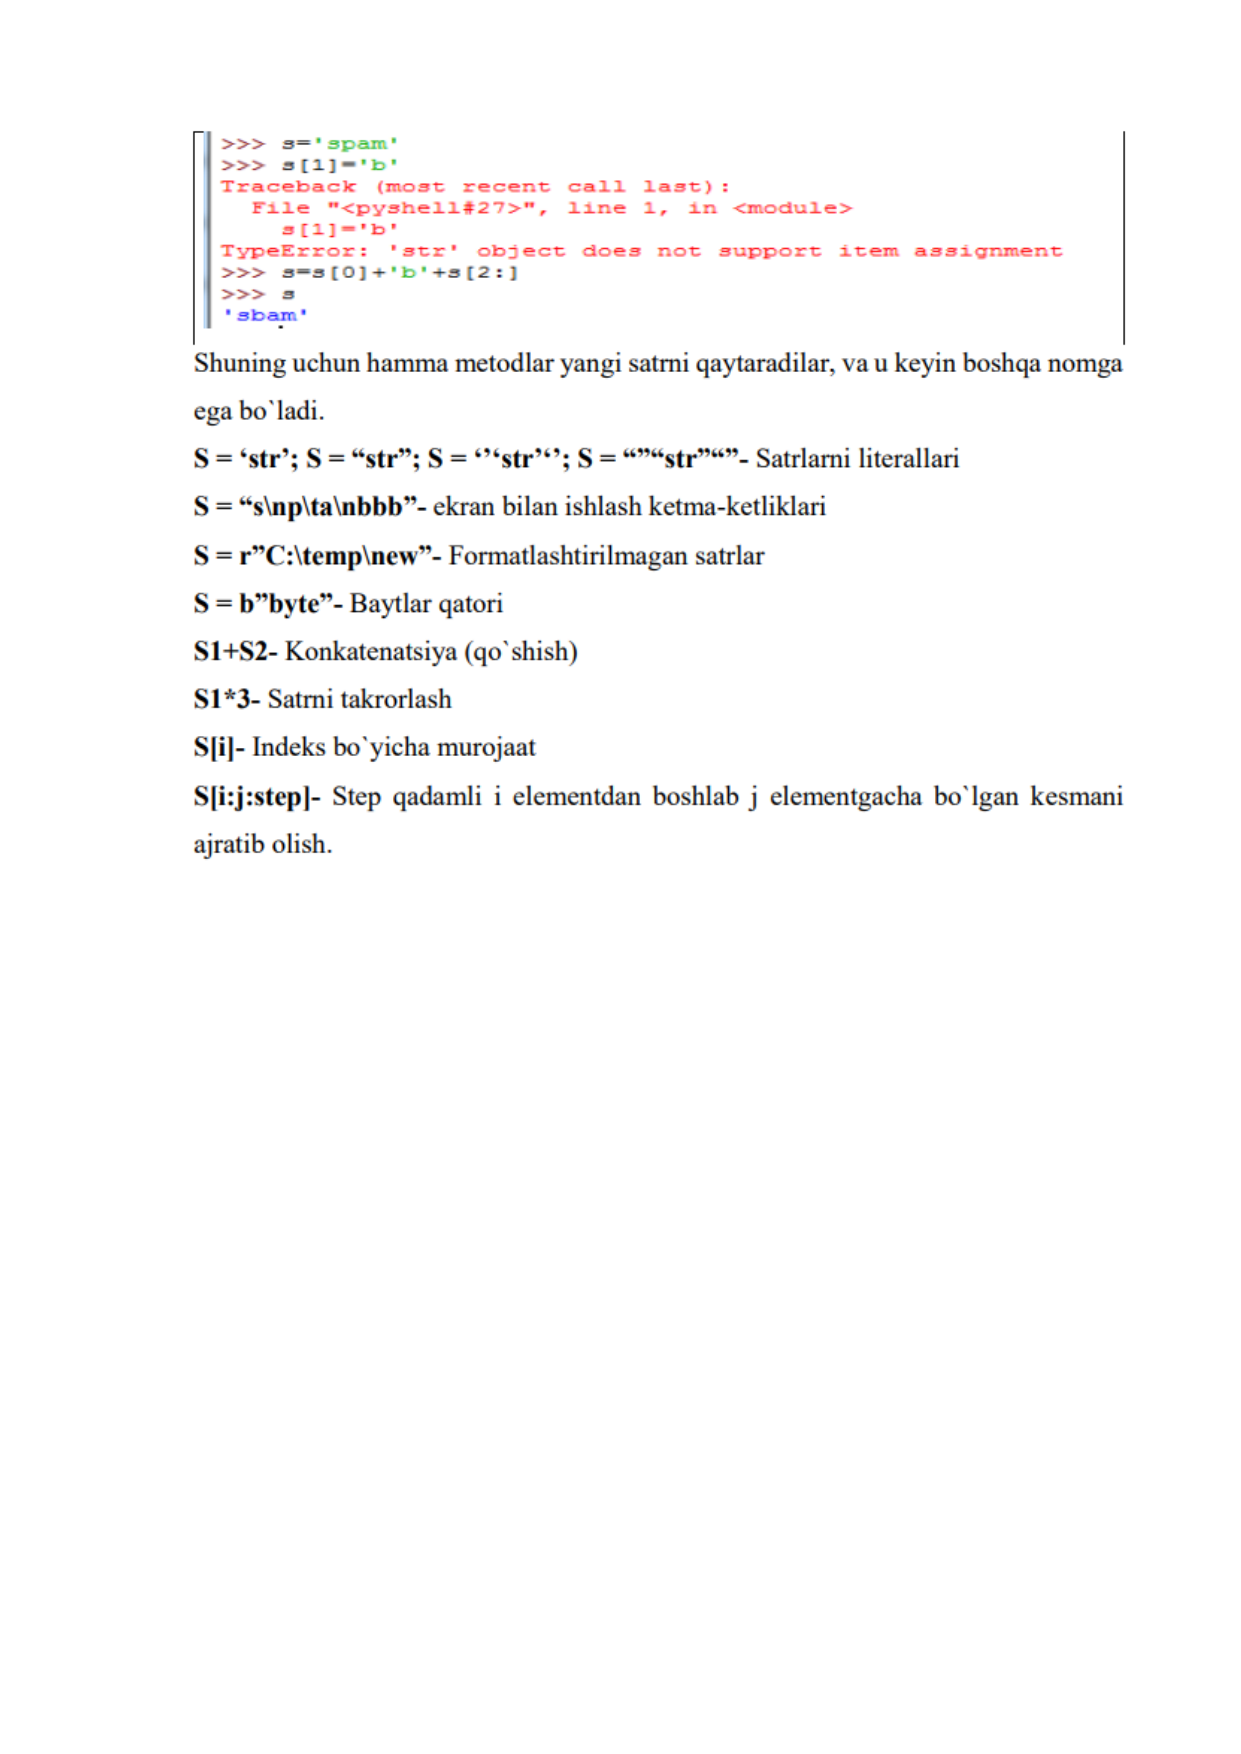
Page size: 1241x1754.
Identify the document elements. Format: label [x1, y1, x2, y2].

picture [177, 118, 1152, 874]
